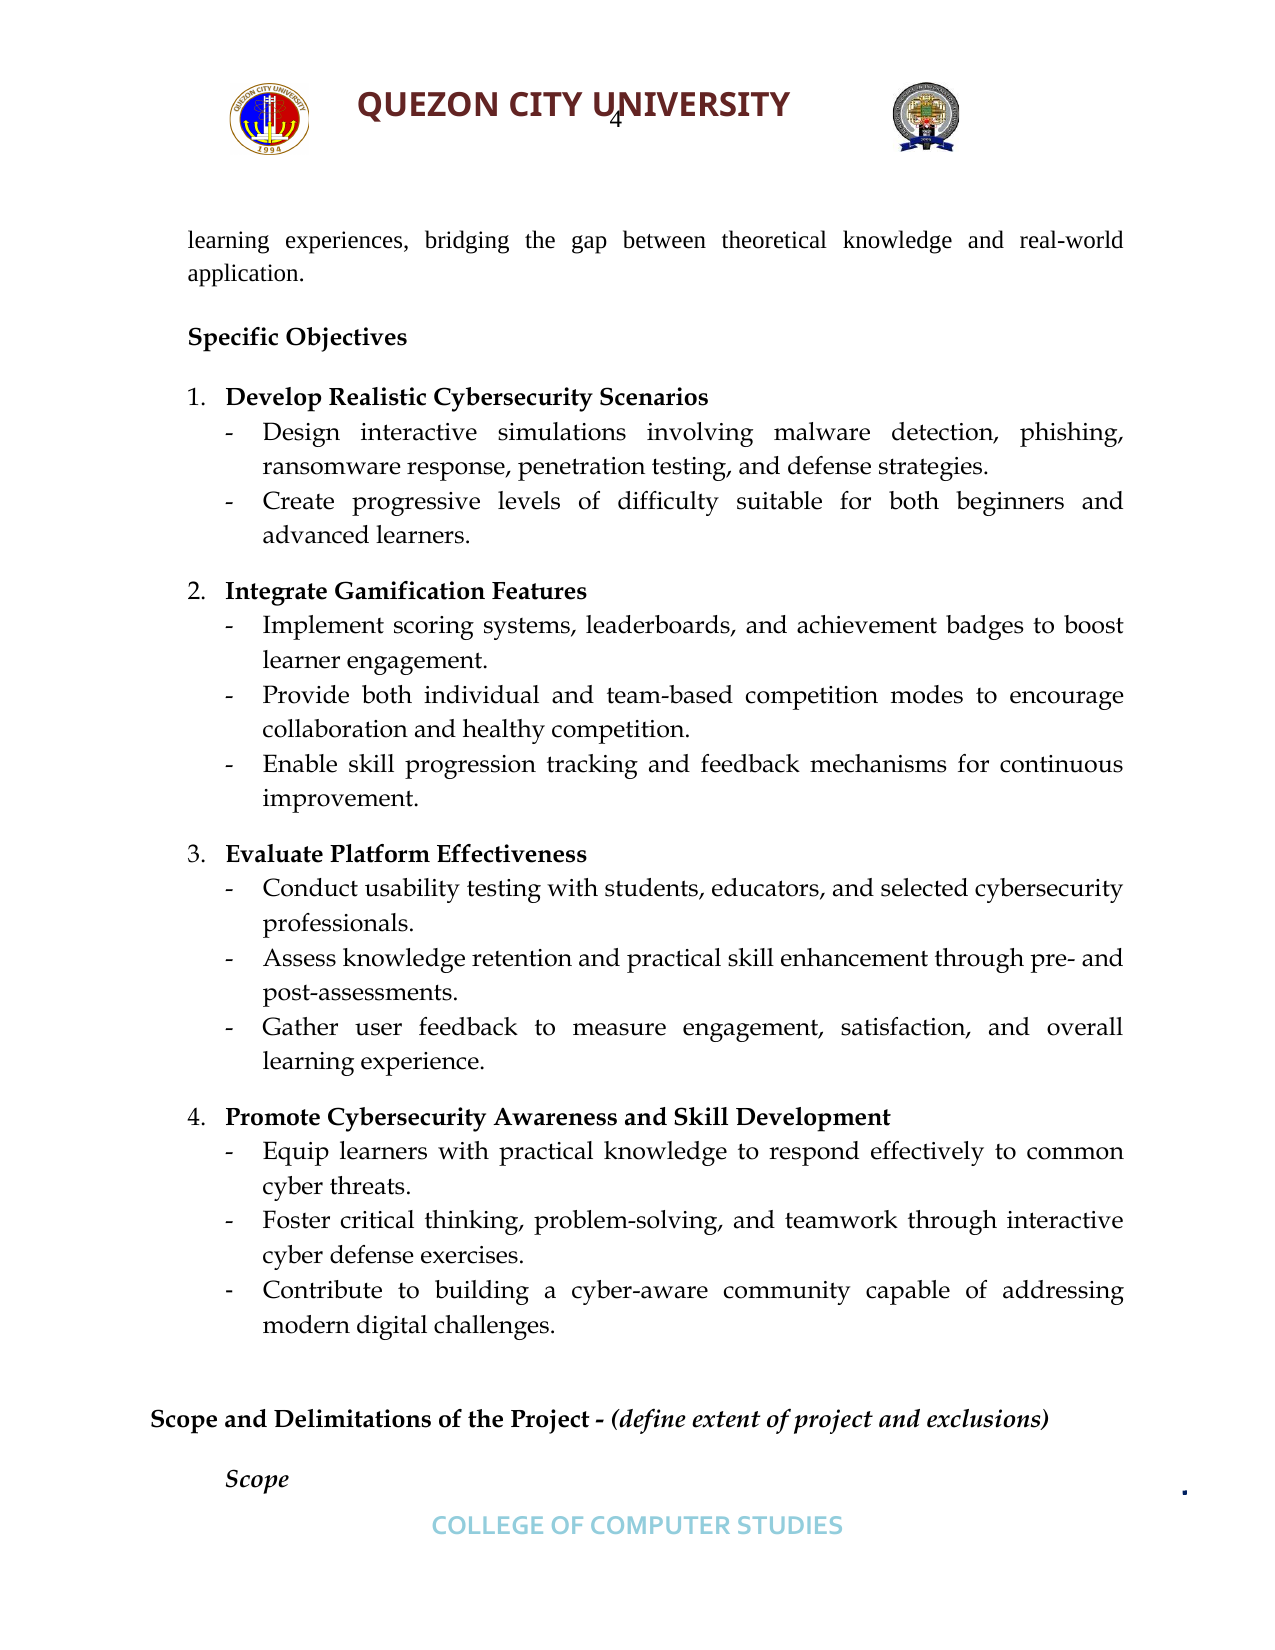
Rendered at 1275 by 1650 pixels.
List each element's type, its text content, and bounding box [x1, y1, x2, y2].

picture [229, 83, 309, 155]
subtitle Scope and Delimitations of the Project - (define extent of project and exclusions) [150, 1404, 1125, 1434]
list Develop Realistic Cybersecurity Scenarios [187, 382, 1125, 413]
list Conduct usability testing with students, educators, and selected cybersecurity professionals. [225, 874, 1125, 938]
list Contribute to building a cyber-aware community capable of addressing modern digital challenges. [225, 1275, 1125, 1340]
list Design interactive simulations involving malware detection, phishing, ransomware response, penetration testing, and defense strategies. [225, 417, 1125, 482]
picture [892, 82, 960, 152]
list Implement scoring systems, leaderboards, and achievement badges to boost learner engagement. [225, 611, 1125, 676]
subtitle Specific Objectives [187, 322, 1125, 352]
list Evaluate Platform Effectiveness [187, 839, 1125, 869]
list Gather user feedback to measure engagement, satisfaction, and overall learning experience. [225, 1012, 1125, 1077]
list Promote Cybersecurity Awareness and Skill Development [187, 1102, 1125, 1132]
list Enable skill progression tracking and feedback mechanisms for continuous improvement. [225, 749, 1125, 814]
text Scope [150, 1464, 1125, 1494]
list Equip learners with practical knowledge to respond effectively to common cyber threats. [225, 1137, 1125, 1201]
list Foster critical thinking, problem-solving, and teamwork through interactive cyber defense exercises. [225, 1206, 1125, 1271]
list Create progressive levels of difficulty suitable for both beginners and advanced learners. [225, 486, 1125, 551]
list Integrate Gamification Features [187, 576, 1125, 606]
list Assess knowledge retention and practical skill enhancement through pre- and post-assessments. [225, 943, 1125, 1008]
list Provide both individual and team-based competition modes to encourage collaboration and healthy competition. [225, 680, 1125, 745]
